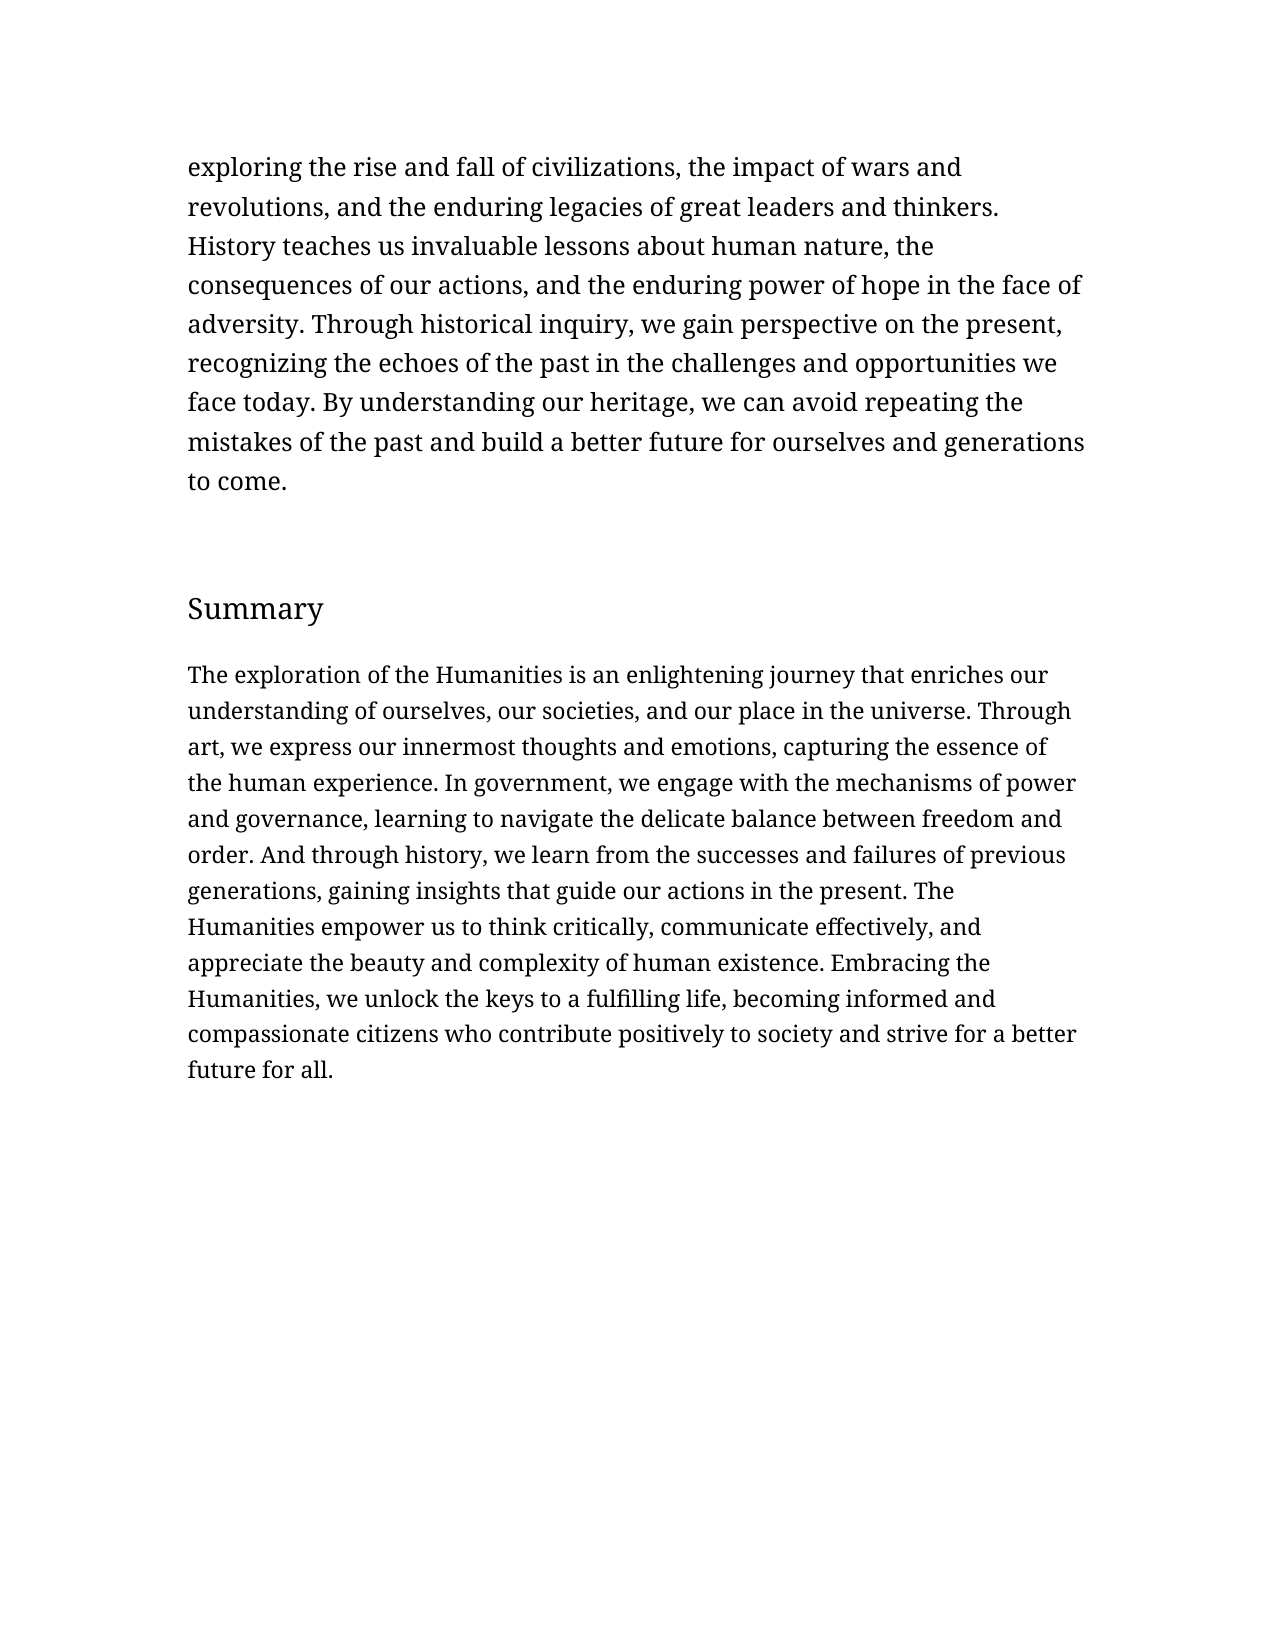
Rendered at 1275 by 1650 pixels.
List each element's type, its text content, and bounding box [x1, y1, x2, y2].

text Summary [187, 588, 1087, 628]
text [187, 150, 1087, 497]
text The exploration of the Humanities is an enlightening journey that enriches our understanding of ourselves, our societies, and our place in the universe. Through art, we express our innermost thoughts and emotions, capturing the essence of the human experience. In government, we engage with the mechanisms of power and governance, learning to navigate the delicate balance between freedom and order. And through history, we learn from the successes and failures of previous generations, gaining insights that guide our actions in the present. The Humanities empower us to think critically, communicate effectively, and appreciate the beauty and complexity of human existence. Embracing the Humanities, we unlock the keys to a fulfilling life, becoming informed and compassionate citizens who contribute positively to society and strive for a better future for all. [187, 659, 1087, 1086]
